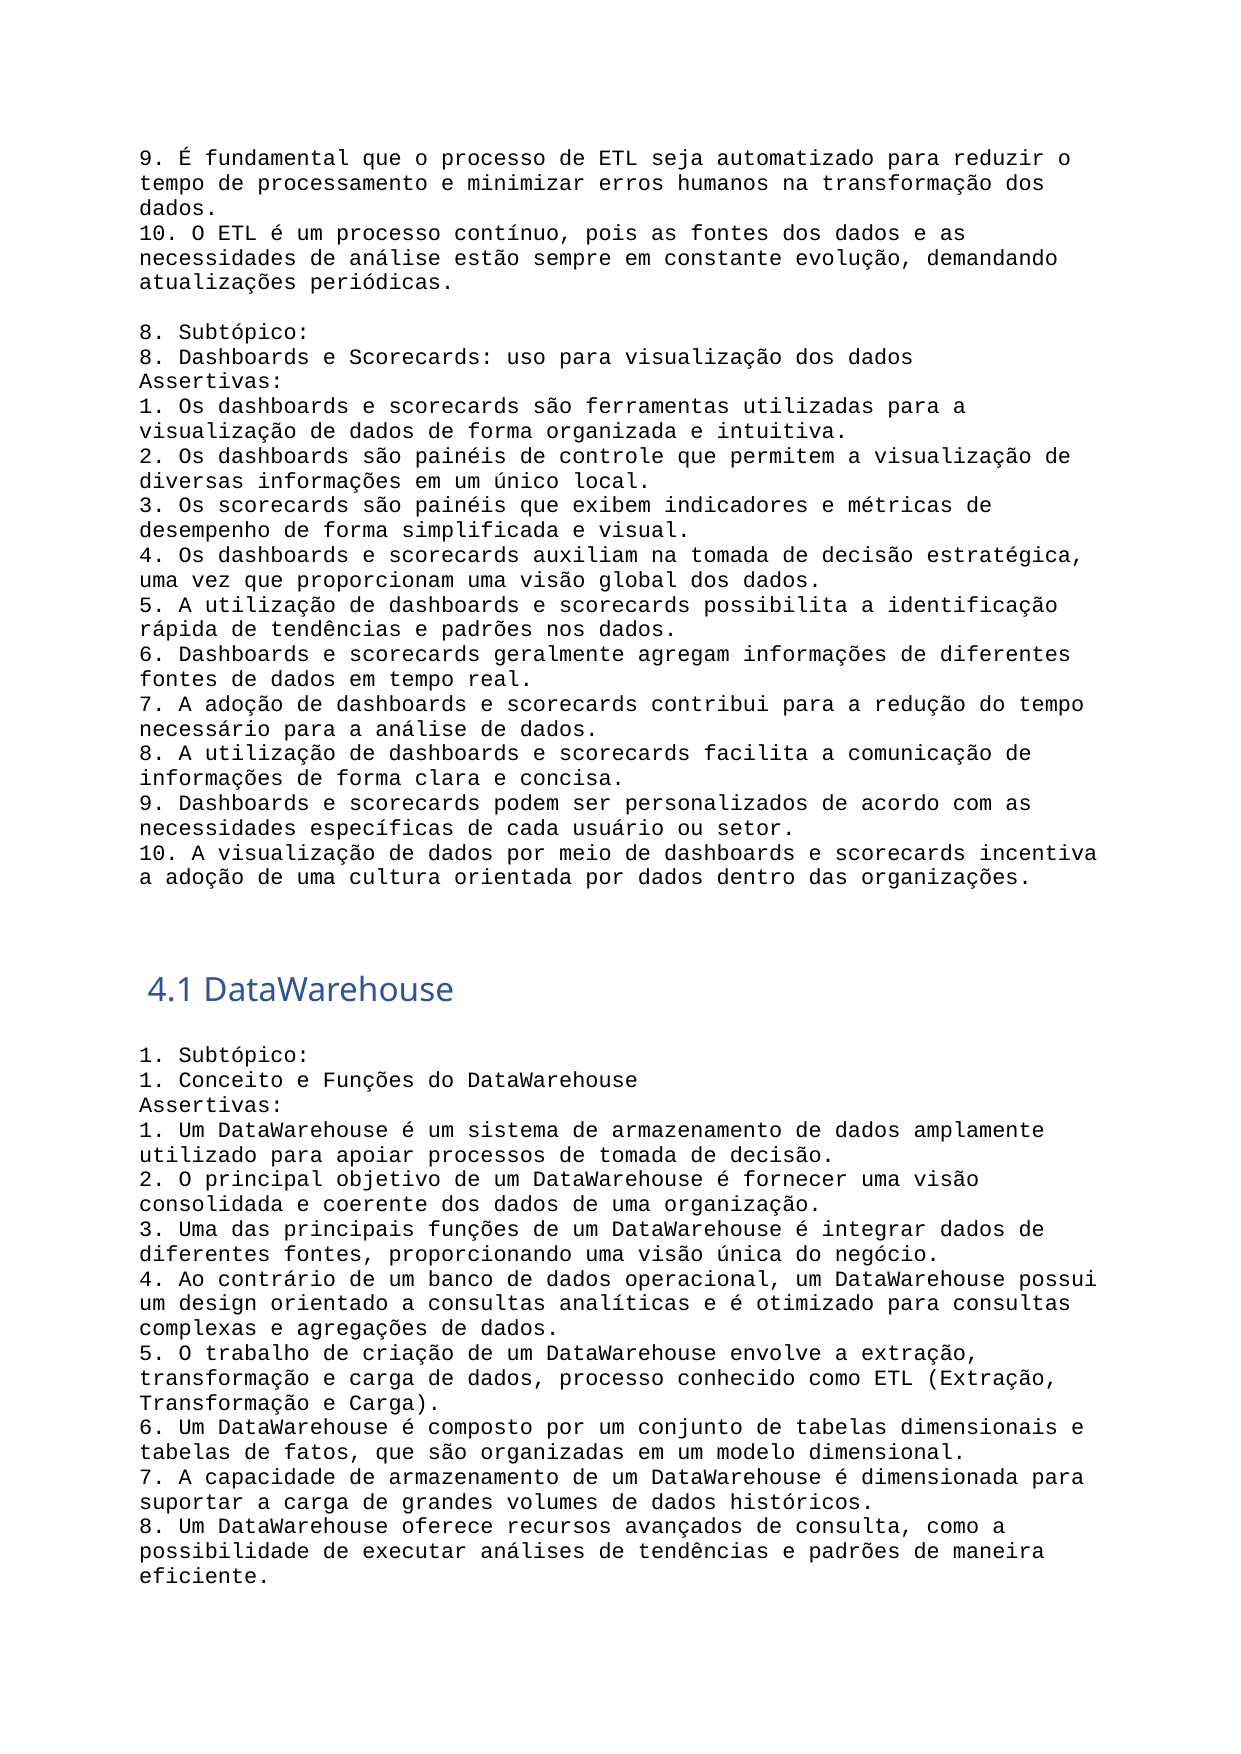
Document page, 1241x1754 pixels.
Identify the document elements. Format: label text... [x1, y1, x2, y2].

text 6. Um DataWarehouse é composto por um conjunto de tabelas dimensionais e tabelas de fatos, que são organizadas em um modelo dimensional. [139, 1417, 1101, 1466]
text 8. A utilização de dashboards e scorecards facilita a comunicação de informações de forma clara e concisa. [139, 743, 1101, 792]
text 9. É fundamental que o processo de ETL seja automatizado para reduzir o tempo de processamento e minimizar erros humanos na transformação dos dados. [139, 148, 1101, 222]
text 9. Dashboards e scorecards podem ser personalizados de acordo com as necessidades específicas de cada usuário ou setor. [139, 792, 1101, 842]
text Assertivas: [139, 1094, 1101, 1119]
text 5. O trabalho de criação de um DataWarehouse envolve a extração, transformação e carga de dados, processo conhecido como ETL (Extração, Transformação e Carga). [139, 1342, 1101, 1417]
text 8. Subtópico: [139, 321, 1101, 346]
text 4. Ao contrário de um banco de dados operacional, um DataWarehouse possui um design orientado a consultas analíticas e é otimizado para consultas complexas e agregações de dados. [139, 1268, 1101, 1342]
text 8. Um DataWarehouse oferece recursos avançados de consulta, como a possibilidade de executar análises de tendências e padrões de maneira eficiente. [139, 1516, 1101, 1590]
text 3. Uma das principais funções de um DataWarehouse é integrar dados de diferentes fontes, proporcionando uma visão única do negócio. [139, 1218, 1101, 1268]
text 10. O ETL é um processo contínuo, pois as fontes dos dados e as necessidades de análise estão sempre em constante evolução, demandando atualizações periódicas. [139, 222, 1101, 296]
text 6. Dashboards e scorecards geralmente agregam informações de diferentes fontes de dados em tempo real. [139, 643, 1101, 693]
text 7. A adoção de dashboards e scorecards contribui para a redução do tempo necessário para a análise de dados. [139, 693, 1101, 743]
subtitle 4.1 DataWarehouse [139, 966, 1101, 1011]
text Assertivas: [139, 371, 1101, 396]
text 8. Dashboards e Scorecards: uso para visualização dos dados [139, 346, 1101, 371]
text 2. Os dashboards são painéis de controle que permitem a visualização de diversas informações em um único local. [139, 445, 1101, 495]
text 7. A capacidade de armazenamento de um DataWarehouse é dimensionada para suportar a carga de grandes volumes de dados históricos. [139, 1466, 1101, 1516]
text 10. A visualização de dados por meio de dashboards e scorecards incentiva a adoção de uma cultura orientada por dados dentro das organizações. [139, 842, 1101, 891]
text 1. Conceito e Funções do DataWarehouse [139, 1069, 1101, 1094]
text 2. O principal objetivo de um DataWarehouse é fornecer uma visão consolidada e coerente dos dados de uma organização. [139, 1169, 1101, 1218]
text 5. A utilização de dashboards e scorecards possibilita a identificação rápida de tendências e padrões nos dados. [139, 594, 1101, 643]
text 1. Os dashboards e scorecards são ferramentas utilizadas para a visualização de dados de forma organizada e intuitiva. [139, 396, 1101, 445]
text 1. Subtópico: [139, 1045, 1101, 1069]
text 1. Um DataWarehouse é um sistema de armazenamento de dados amplamente utilizado para apoiar processos de tomada de decisão. [139, 1119, 1101, 1169]
text 4. Os dashboards e scorecards auxiliam na tomada de decisão estratégica, uma vez que proporcionam uma visão global dos dados. [139, 544, 1101, 594]
text 3. Os scorecards são painéis que exibem indicadores e métricas de desempenho de forma simplificada e visual. [139, 495, 1101, 544]
